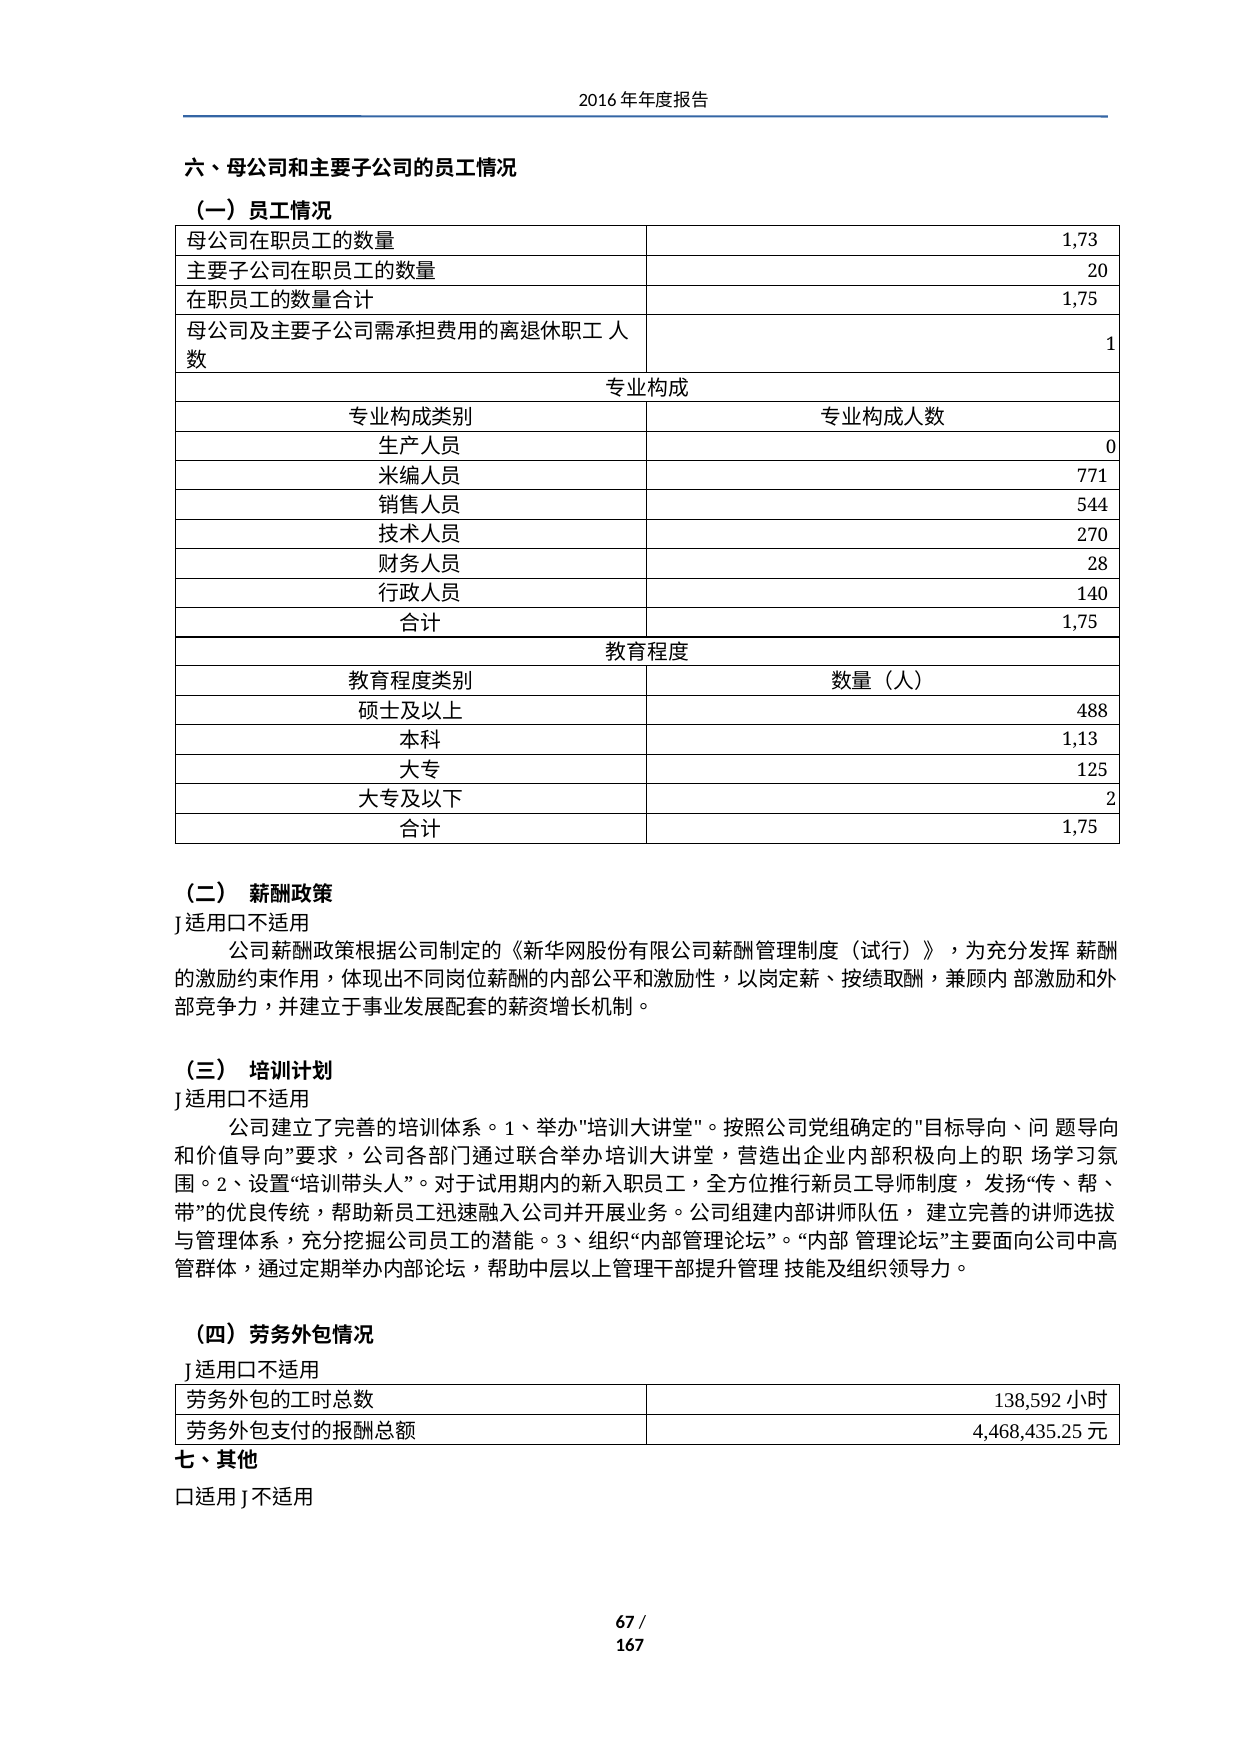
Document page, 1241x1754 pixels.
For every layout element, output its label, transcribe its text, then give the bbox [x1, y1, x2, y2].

text （四）劳务外包情况 [184, 1318, 1120, 1349]
text 公司薪酬政策根据公司制定的《新华网股份有限公司薪酬管理制度（试行）》，为充分发挥 薪酬的激励约束作用，体现出不同岗位薪酬的内部公平和激励性，以岗定薪、按绩取酬，兼顾内 部激励和外部竞争力，并建立于事业发展配套的薪资增长机制。 [174, 936, 1120, 1020]
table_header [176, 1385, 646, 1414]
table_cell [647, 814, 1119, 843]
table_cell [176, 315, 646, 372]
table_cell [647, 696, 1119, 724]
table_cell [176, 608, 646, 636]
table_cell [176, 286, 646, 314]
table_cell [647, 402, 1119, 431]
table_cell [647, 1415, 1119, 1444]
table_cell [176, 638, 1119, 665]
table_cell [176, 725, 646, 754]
text 七、其他 [174, 1445, 1120, 1474]
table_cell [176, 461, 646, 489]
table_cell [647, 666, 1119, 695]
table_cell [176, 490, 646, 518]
text （二） 薪酬政策 [174, 879, 1120, 907]
text （一）员工情况 [184, 194, 1120, 225]
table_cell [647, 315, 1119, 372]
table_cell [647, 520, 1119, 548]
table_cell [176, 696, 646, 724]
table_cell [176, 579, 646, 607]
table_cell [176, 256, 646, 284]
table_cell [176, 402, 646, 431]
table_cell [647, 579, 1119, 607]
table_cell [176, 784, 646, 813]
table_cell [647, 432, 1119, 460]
text J适用口不适用 [174, 1084, 1120, 1112]
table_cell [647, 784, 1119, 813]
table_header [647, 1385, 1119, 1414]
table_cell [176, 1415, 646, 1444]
text （三） 培训计划 [174, 1056, 1120, 1084]
text J适用口不适用 [184, 1355, 1120, 1384]
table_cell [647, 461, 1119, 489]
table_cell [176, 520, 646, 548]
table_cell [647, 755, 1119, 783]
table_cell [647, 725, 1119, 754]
text J适用口不适用 [174, 907, 1120, 936]
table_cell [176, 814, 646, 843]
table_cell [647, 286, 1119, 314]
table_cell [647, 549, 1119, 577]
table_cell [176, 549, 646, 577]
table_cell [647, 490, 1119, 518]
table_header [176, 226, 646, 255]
text 六、母公司和主要子公司的员工情况 [184, 153, 1120, 181]
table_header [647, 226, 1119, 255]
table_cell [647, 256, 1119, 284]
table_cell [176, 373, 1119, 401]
text 公司建立了完善的培训体系。1、举办"培训大讲堂"。按照公司党组确定的"目标导向、问 题导向和价值导向”要求，公司各部门通过联合举办培训大讲堂，营造出企业内部积极向上的职 场学习氛围。2、设置“培训带头人”。对于试用期内的新入职员工，全方位推行新员工导师制度， 发扬“传、帮、带”的优良传统，帮助新员工迅速融入公司并开展业务。公司组建内部讲师队伍， 建立完善的讲师选拔与管理体系，充分挖掘公司员工的潜能。3、组织“内部管理论坛”。“内部 管理论坛”主要面向公司中高管群体，通过定期举办内部论坛，帮助中层以上管理干部提升管理 技能及组织领导力。 [174, 1112, 1120, 1282]
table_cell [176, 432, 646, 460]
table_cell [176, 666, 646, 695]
text 口适用J不适用 [174, 1482, 1120, 1511]
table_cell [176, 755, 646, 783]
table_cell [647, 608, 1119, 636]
